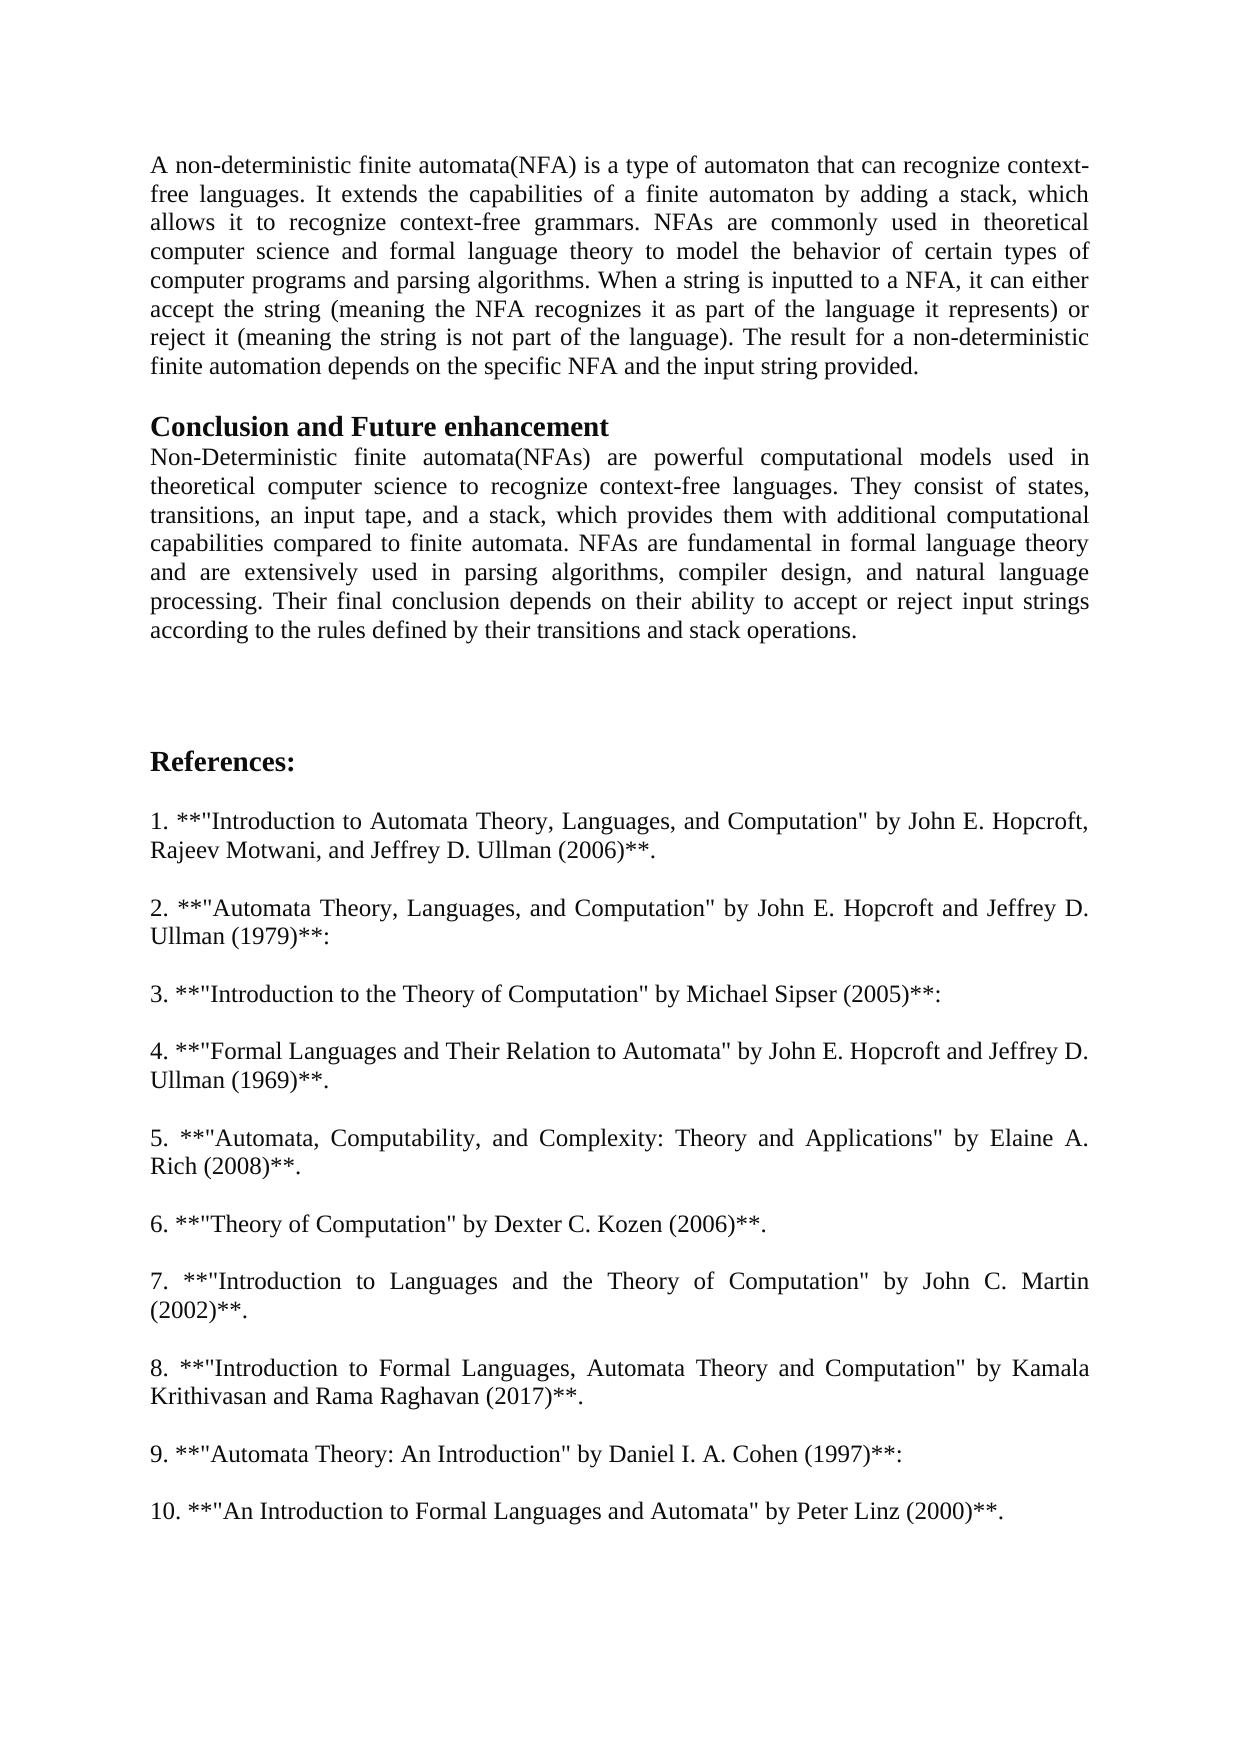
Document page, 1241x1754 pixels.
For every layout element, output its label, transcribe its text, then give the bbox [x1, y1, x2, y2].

text Non-Deterministic finite automata(NFAs) are powerful computational models used in theoretical computer science to recognize context-free languages. They consist of states, transitions, an input tape, and a stack, which provides them with additional computational capabilities compared to finite automata. NFAs are fundamental in formal language theory and are extensively used in parsing algorithms, compiler design, and natural language processing. Their final conclusion depends on their ability to accept or reject input strings according to the rules defined by their transitions and stack operations. [150, 442, 1090, 643]
text 8. **"Introduction to Formal Languages, Automata Theory and Computation" by Kamala Krithivasan and Rama Raghavan (2017)**. [150, 1353, 1090, 1410]
text 1. **"Introduction to Automata Theory, Languages, and Computation" by John E. Hopcroft, Rajeev Motwani, and Jeffrey D. Ullman (2006)**. [150, 806, 1090, 864]
text 6. **"Theory of Computation" by Dexter C. Kozen (2006)**. [150, 1209, 1090, 1238]
text References: [150, 744, 1090, 778]
text 2. **"Automata Theory, Languages, and Computation" by John E. Hopcroft and Jeffrey D. Ullman (1979)**: [150, 893, 1090, 950]
text 5. **"Automata, Computability, and Complexity: Theory and Applications" by Elaine A. Rich (2008)**. [150, 1123, 1090, 1180]
text 10. **"An Introduction to Formal Languages and Automata" by Peter Linz (2000)**. [150, 1496, 1090, 1525]
text 9. **"Automata Theory: An Introduction" by Daniel I. A. Cohen (1997)**: [150, 1439, 1090, 1468]
text Conclusion and Future enhancement [150, 409, 1090, 442]
text 4. **"Formal Languages and Their Relation to Automata" by John E. Hopcroft and Jeffrey D. Ullman (1969)**. [150, 1036, 1090, 1094]
text 7. **"Introduction to Languages and the Theory of Computation" by John C. Martin (2002)**. [150, 1266, 1090, 1324]
text A non-deterministic finite automata(NFA) is a type of automaton that can recognize context-free languages. It extends the capabilities of a finite automaton by adding a stack, which allows it to recognize context-free grammars. NFAs are commonly used in theoretical computer science and formal language theory to model the behavior of certain types of computer programs and parsing algorithms. When a string is inputted to a NFA, it can either accept the string (meaning the NFA recognizes it as part of the language it represents) or reject it (meaning the string is not part of the language). The result for a non-deterministic finite automation depends on the specific NFA and the input string provided. [150, 150, 1090, 380]
text 3. **"Introduction to the Theory of Computation" by Michael Sipser (2005)**: [150, 979, 1090, 1008]
